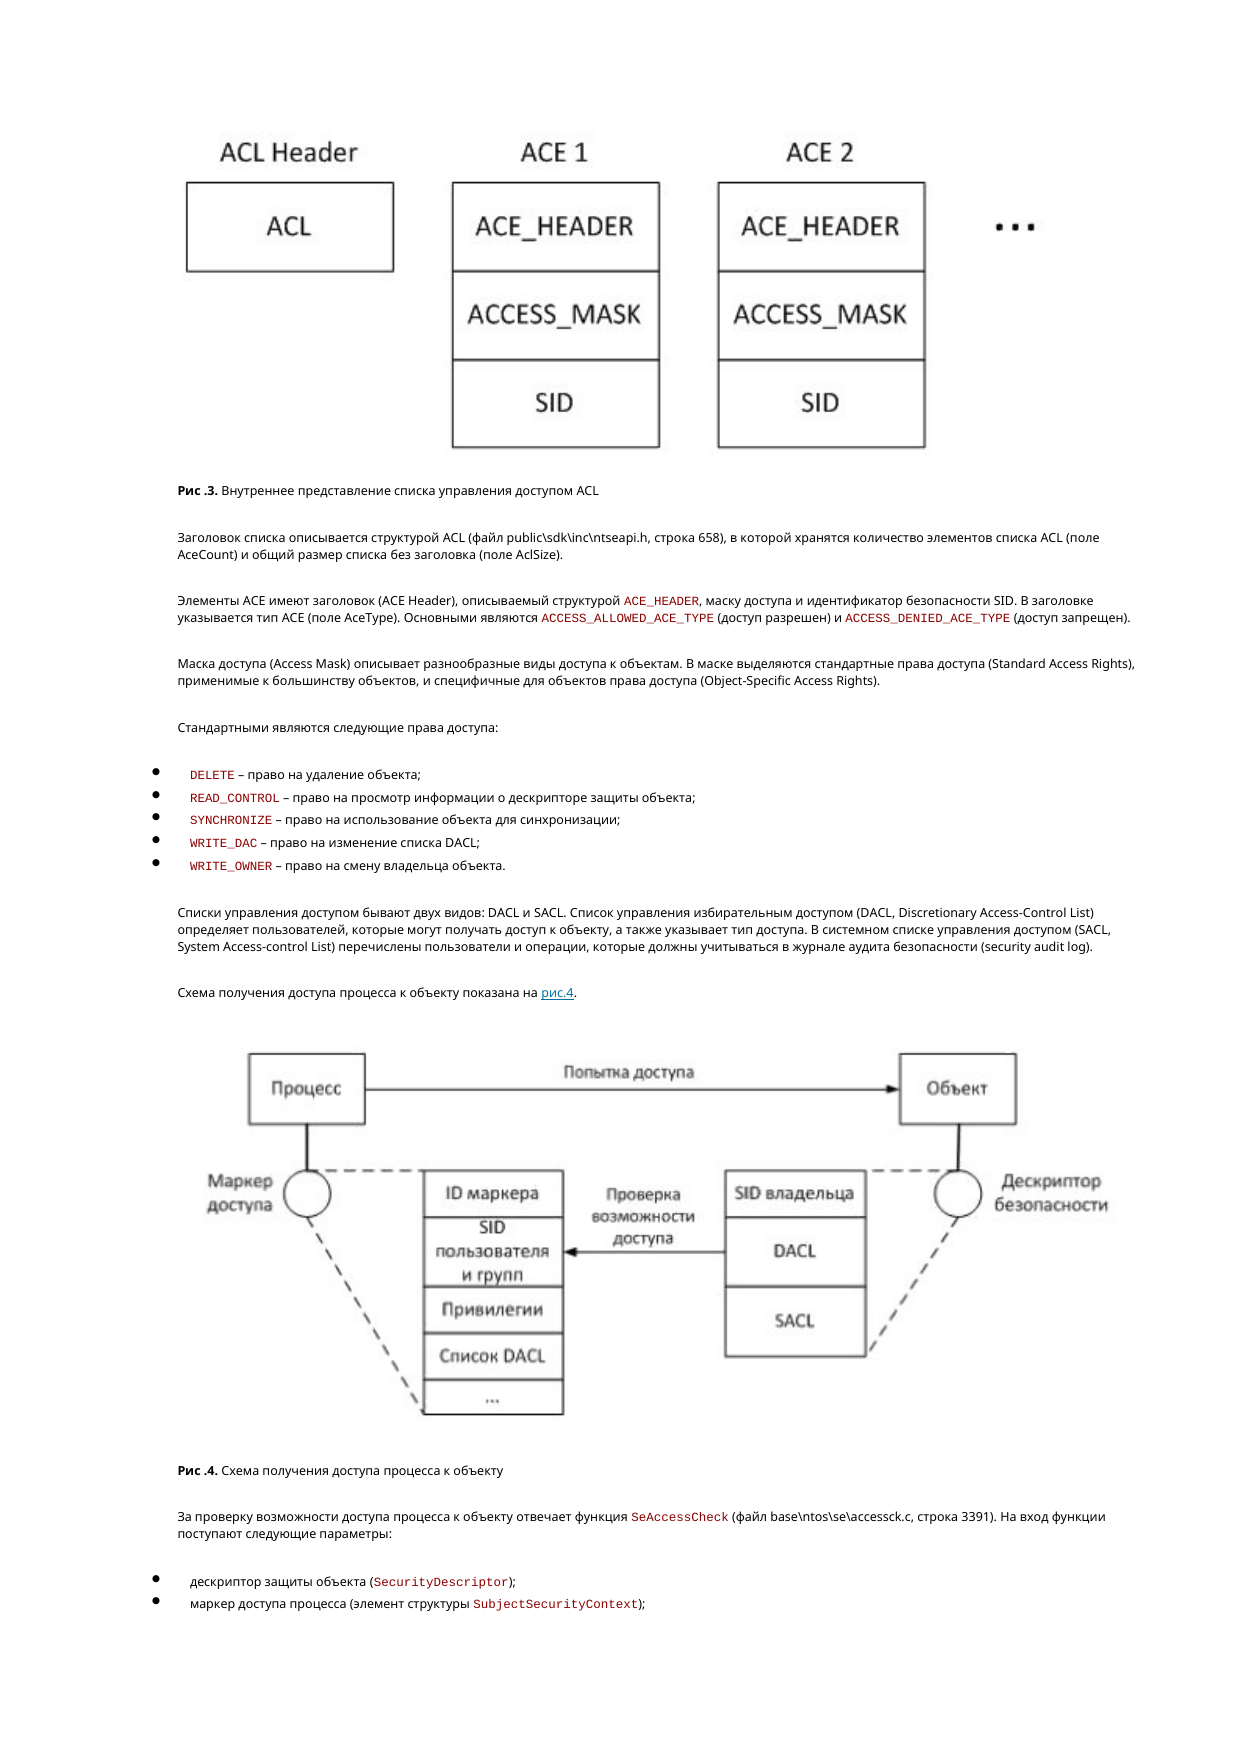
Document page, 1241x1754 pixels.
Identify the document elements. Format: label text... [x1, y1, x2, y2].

list WRITE_OWNER – право на смену владельца объекта. [152, 856, 1152, 875]
picture [177, 118, 1060, 459]
list WRITE_DAC – право на изменение списка DACL; [152, 833, 1152, 852]
picture [542, 990, 547, 998]
text Рис .3. Внутреннее представление списка управления доступом ACL [177, 458, 1152, 499]
text Элементы ACE имеют заголовок (ACE Header), описываемый структурой ACE_HEADER, маску доступа и идентификатор безопасности SID. В заголовке указывается тип ACE (поле AceType). Основными являются ACCESS_ALLOWED_ACE_TYPE (доступ разрешен) и ACCESS_DENIED_ACE_TYPE (доступ запрещен). [177, 592, 1152, 626]
text Заголовок списка описывается структурой ACL (файл public\sdk\inc\ntseapi.h, строка 658), в которой хранятся количество элементов списка ACL (поле AceCount) и общий размер списка без заголовка (поле AclSize). [177, 529, 1152, 563]
list дескриптор защиты объекта (SecurityDescriptor); [152, 1572, 1152, 1591]
text Маска доступа (Access Mask) описывает разнообразные виды доступа к объектам. В маске выделяются стандартные права доступа (Standard Access Rights), применимые к большинству объектов, и специфичные для объектов права доступа (Object-Specific Access Rights). [177, 655, 1152, 689]
text Рис .4. Схема получения доступа процесса к объекту [177, 1439, 1152, 1479]
list READ_CONTROL – право на просмотр информации о дескрипторе защиты объекта; [152, 788, 1152, 807]
picture [177, 1030, 1154, 1439]
text Стандартными являются следующие права доступа: [177, 719, 1152, 736]
text Схема получения доступа процесса к объекту показана на риc.4. [177, 984, 1152, 1001]
text Списки управления доступом бывают двух видов: DACL и SACL. Список управления избирательным доступом (DACL, Discretionary Access-Control List) определяет пользователей, которые могут получать доступ к объекту, а также указывает тип доступа. В системном списке управления доступом (SACL, System Access-control List) перечислены пользователи и операции, которые должны учитываться в журнале аудита безопасности (security audit log). [177, 904, 1152, 955]
list маркер доступа процесса (элемент структуры SubjectSecurityContext); [152, 1594, 1152, 1613]
list SYNCHRONIZE – право на использование объекта для синхронизации; [152, 810, 1152, 829]
text За проверку возможности доступа процесса к объекту отвечает функция SeAccessCheck (файл base\ntos\se\accessck.c, строка 3391). На вход функции поступают следующие параметры: [177, 1508, 1152, 1543]
list DELETE – право на удаление объекта; [152, 765, 1152, 784]
